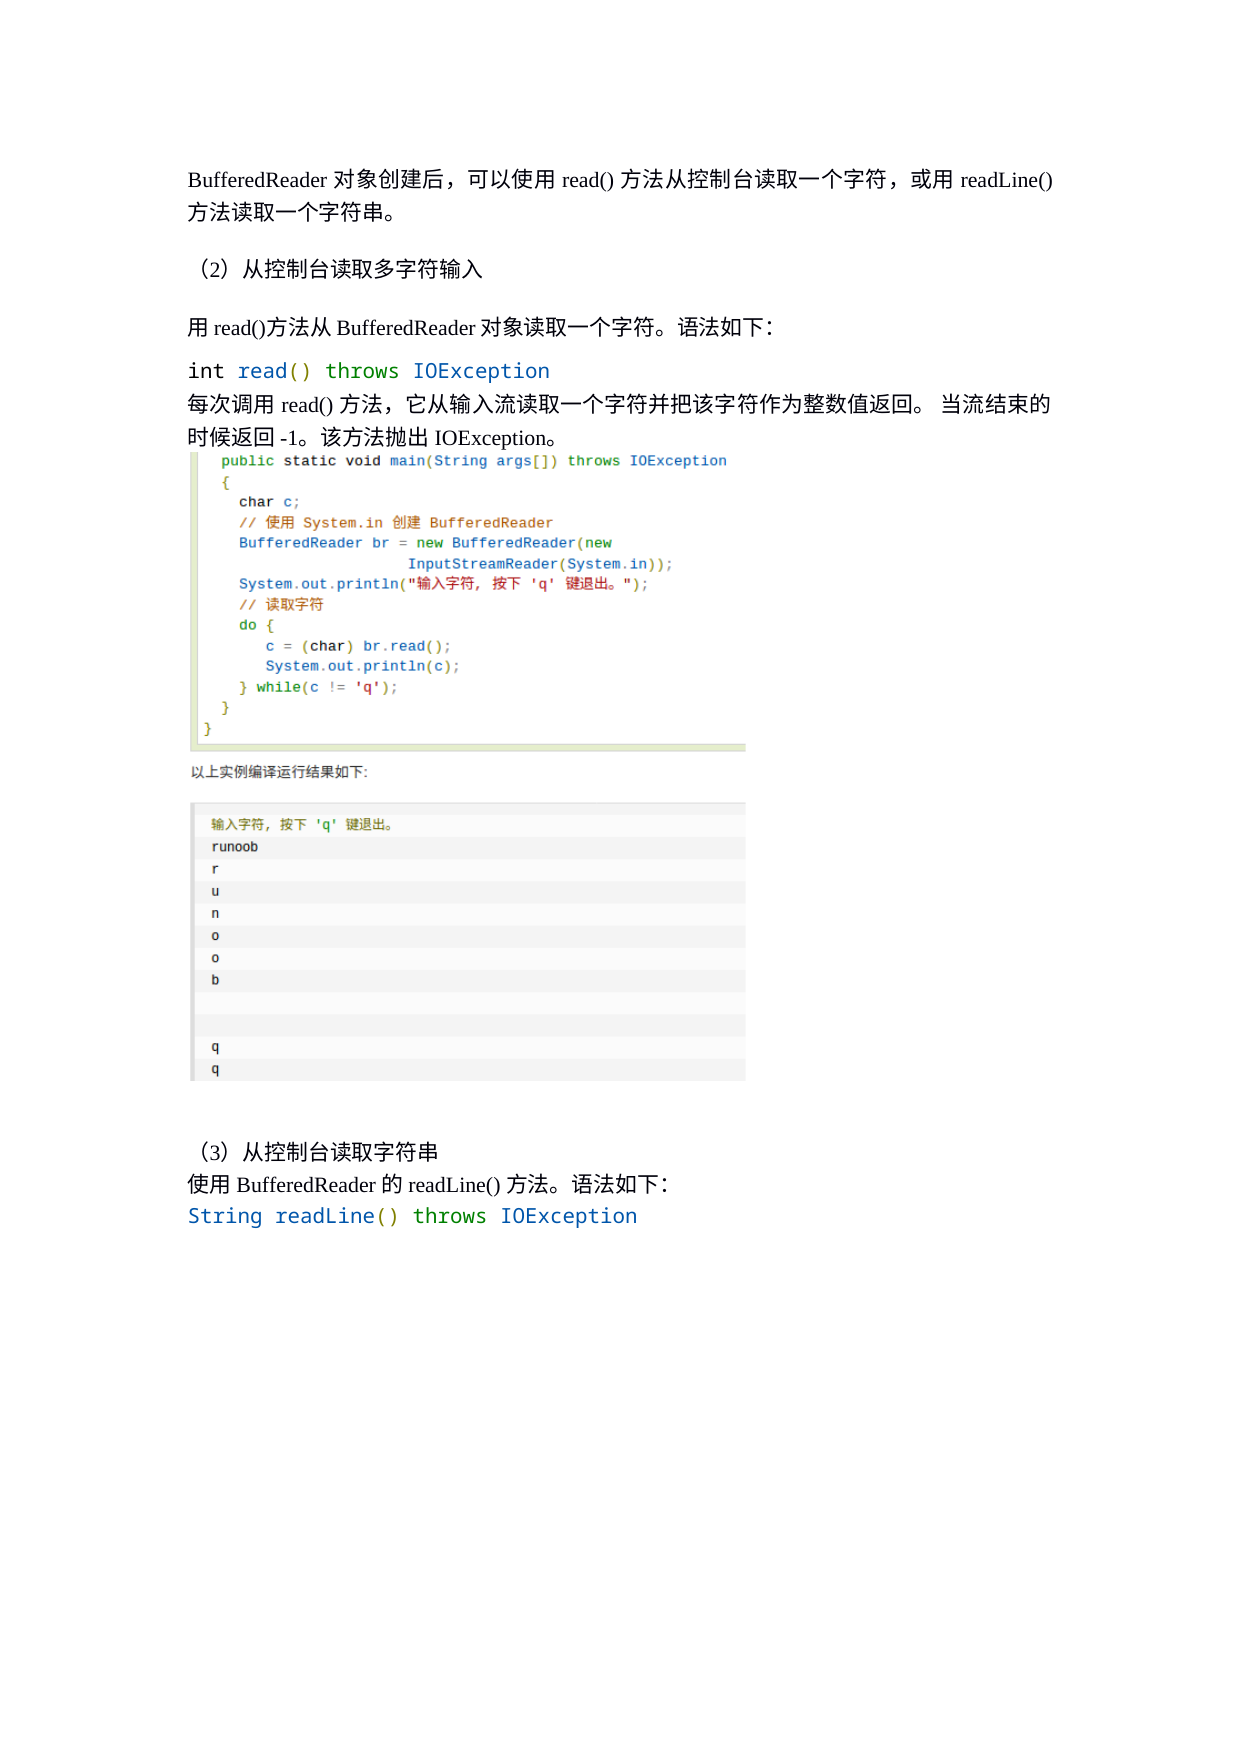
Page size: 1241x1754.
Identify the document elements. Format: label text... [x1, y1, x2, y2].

subtitle 用read()方法从BufferedReader对象读取一个字符。语法如下： [187, 309, 1053, 342]
text 每次调用 read() 方法，它从输入流读取一个字符并把该字符作为整数值返回。 当流结束的时候返回 -1。该方法抛出 IOException。 [187, 387, 1053, 452]
text int read() throws IOException [187, 354, 1053, 387]
picture [187, 452, 746, 1081]
text 使用 BufferedReader 的 readLine() 方法。语法如下： [187, 1167, 1053, 1199]
text String readLine() throws IOException [187, 1199, 1053, 1232]
text （3）从控制台读取字符串 [187, 1134, 1053, 1167]
text BufferedReader 对象创建后，可以使用 read() 方法从控制台读取一个字符，或用 readLine() 方法读取一个字符串。 [187, 162, 1053, 227]
subtitle （2）从控制台读取多字符输入 [187, 252, 1053, 284]
